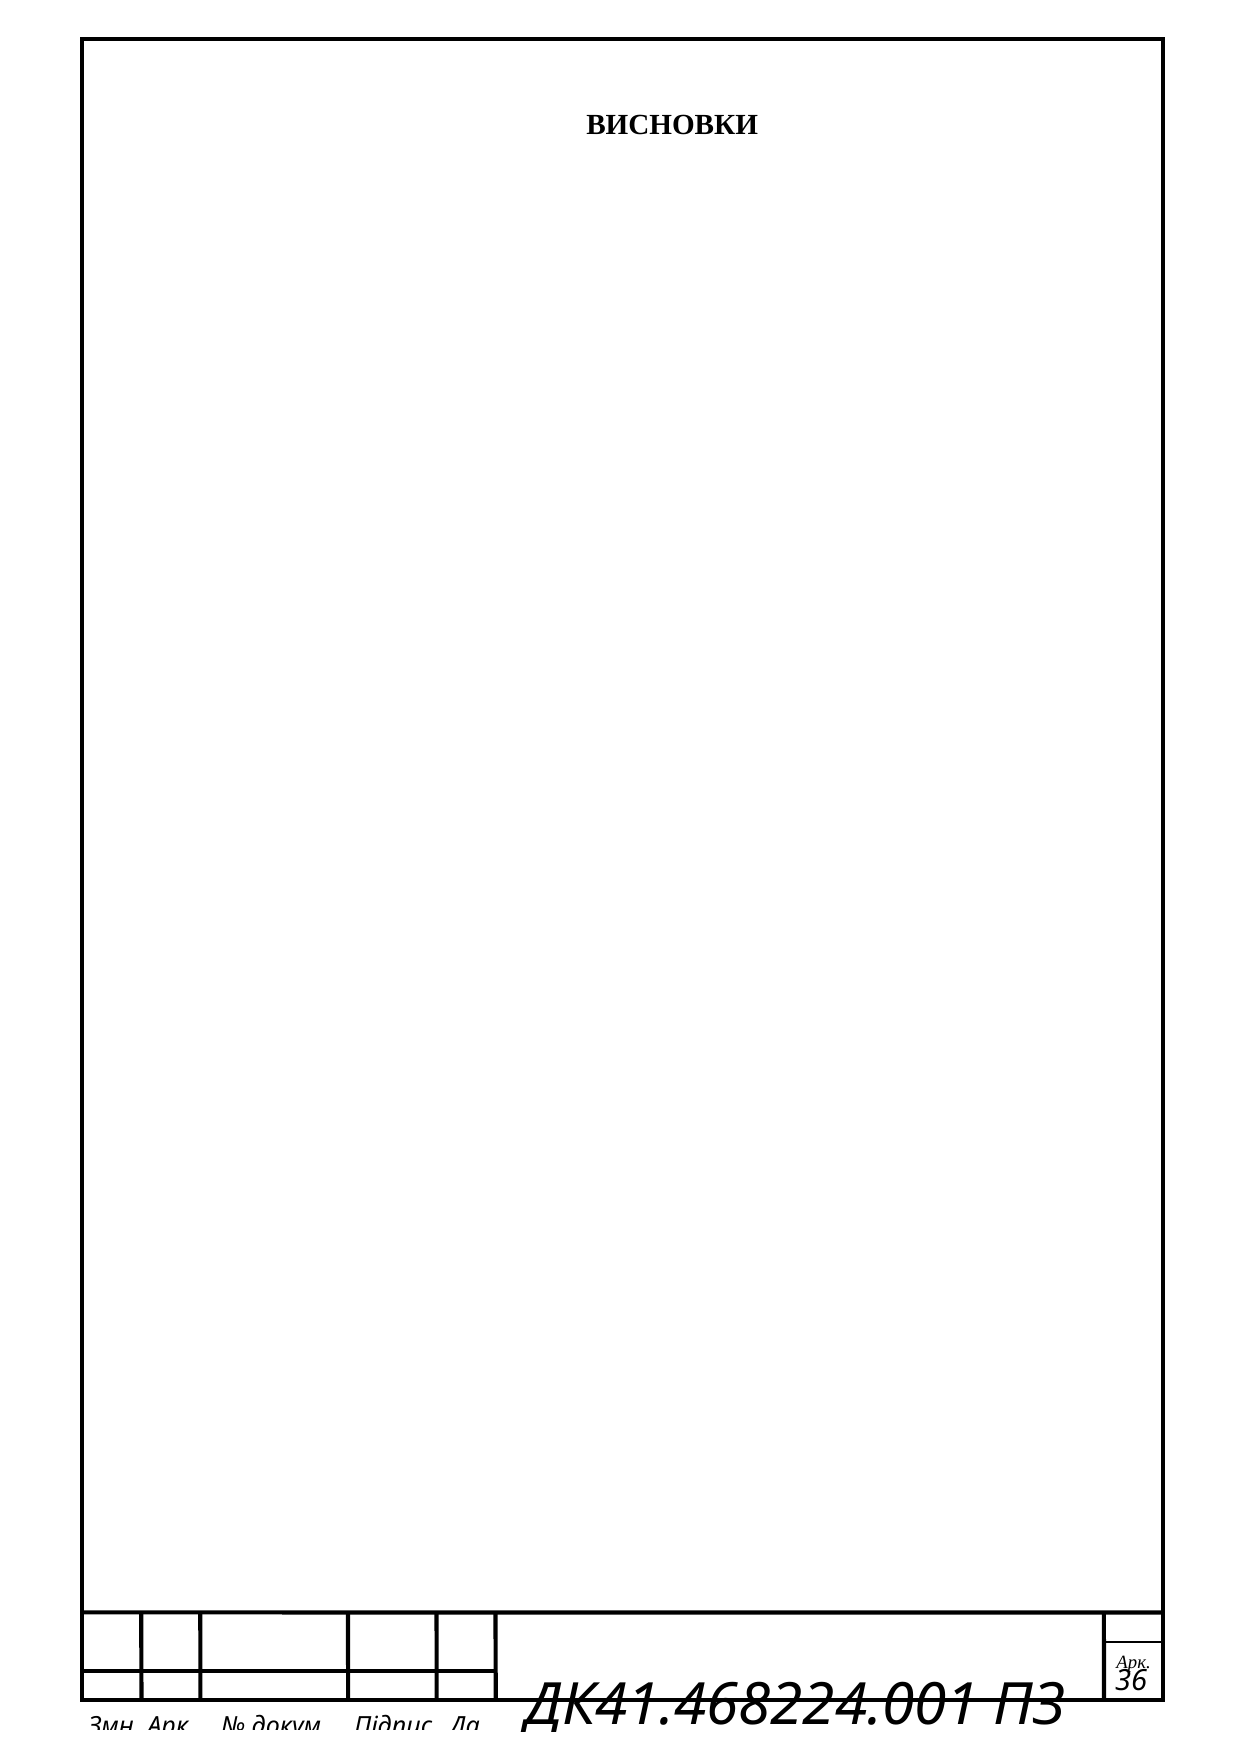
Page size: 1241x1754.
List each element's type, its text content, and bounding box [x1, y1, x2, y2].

text ВИСНОВКИ [118, 107, 1152, 141]
